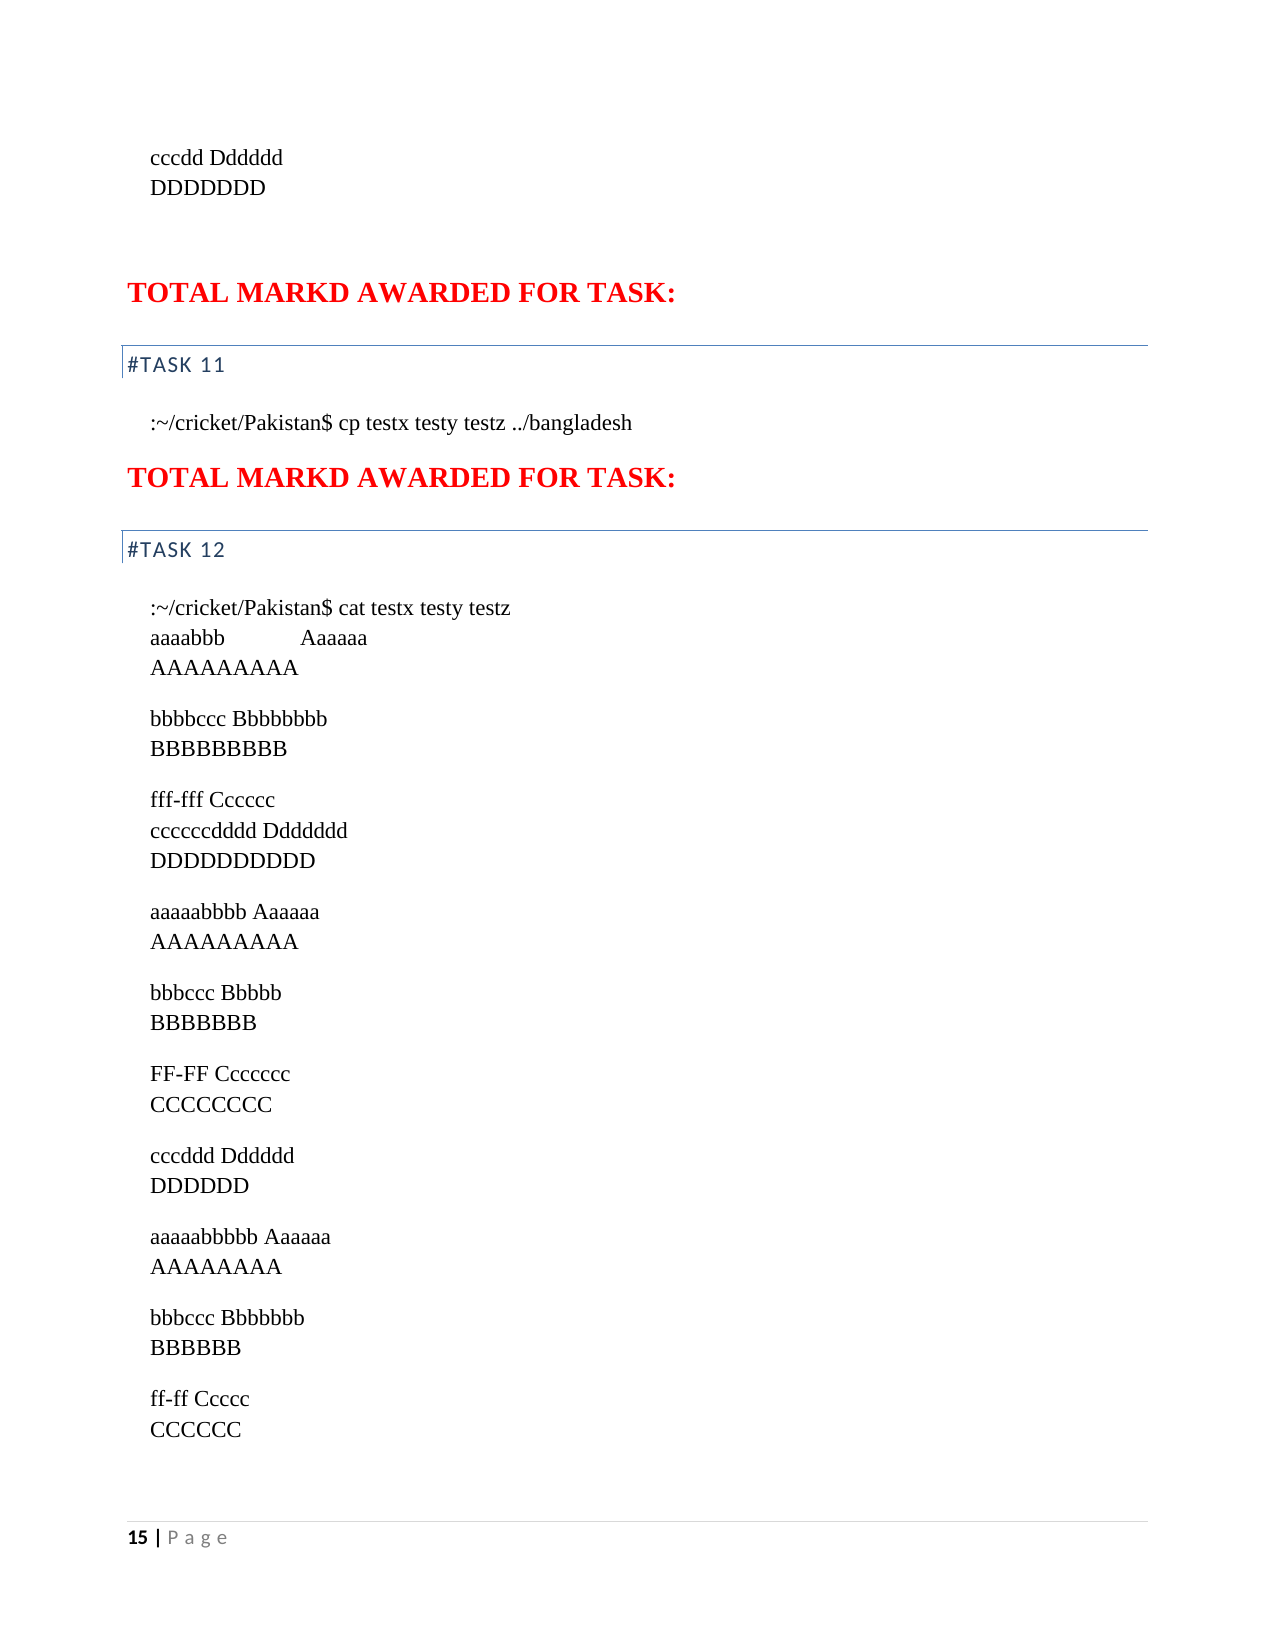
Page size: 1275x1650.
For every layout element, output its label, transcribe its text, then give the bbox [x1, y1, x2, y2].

text fff-fff Cccccc ccccccdddd Ddddddd DDDDDDDDDD [150, 786, 350, 873]
text bbbccc Bbbbbbb BBBBBB [150, 1304, 307, 1361]
text TOTAL MARKD AWARDED FOR TASK: [127, 275, 1148, 308]
text cccddd Dddddd DDDDDD [150, 1142, 297, 1198]
text bbbccc Bbbbb BBBBBBB [150, 979, 284, 1036]
text :~/cricket/Pakistan$ cat testx testy testz aaaabbb Aaaaaa AAAAAAAAA [150, 594, 512, 681]
text aaaaabbbbb Aaaaaa AAAAAAAA [150, 1223, 333, 1279]
text :~/cricket/Pakistan$ cp testx testy testz ../bangladesh [150, 409, 1148, 435]
subtitle #Task 11 [123, 346, 1148, 378]
text bbbbccc Bbbbbbbb BBBBBBBBB [150, 705, 330, 762]
text ff-ff Ccccc CCCCCC [150, 1385, 252, 1442]
text FF-FF Ccccccc CCCCCCCC [150, 1060, 293, 1117]
text cccdd Dddddd DDDDDDD [150, 144, 285, 200]
text TOTAL MARKD AWARDED FOR TASK: [127, 460, 1148, 493]
text aaaaabbbb Aaaaaa AAAAAAAAA [150, 898, 322, 954]
subtitle #Task 12 [123, 531, 1148, 563]
